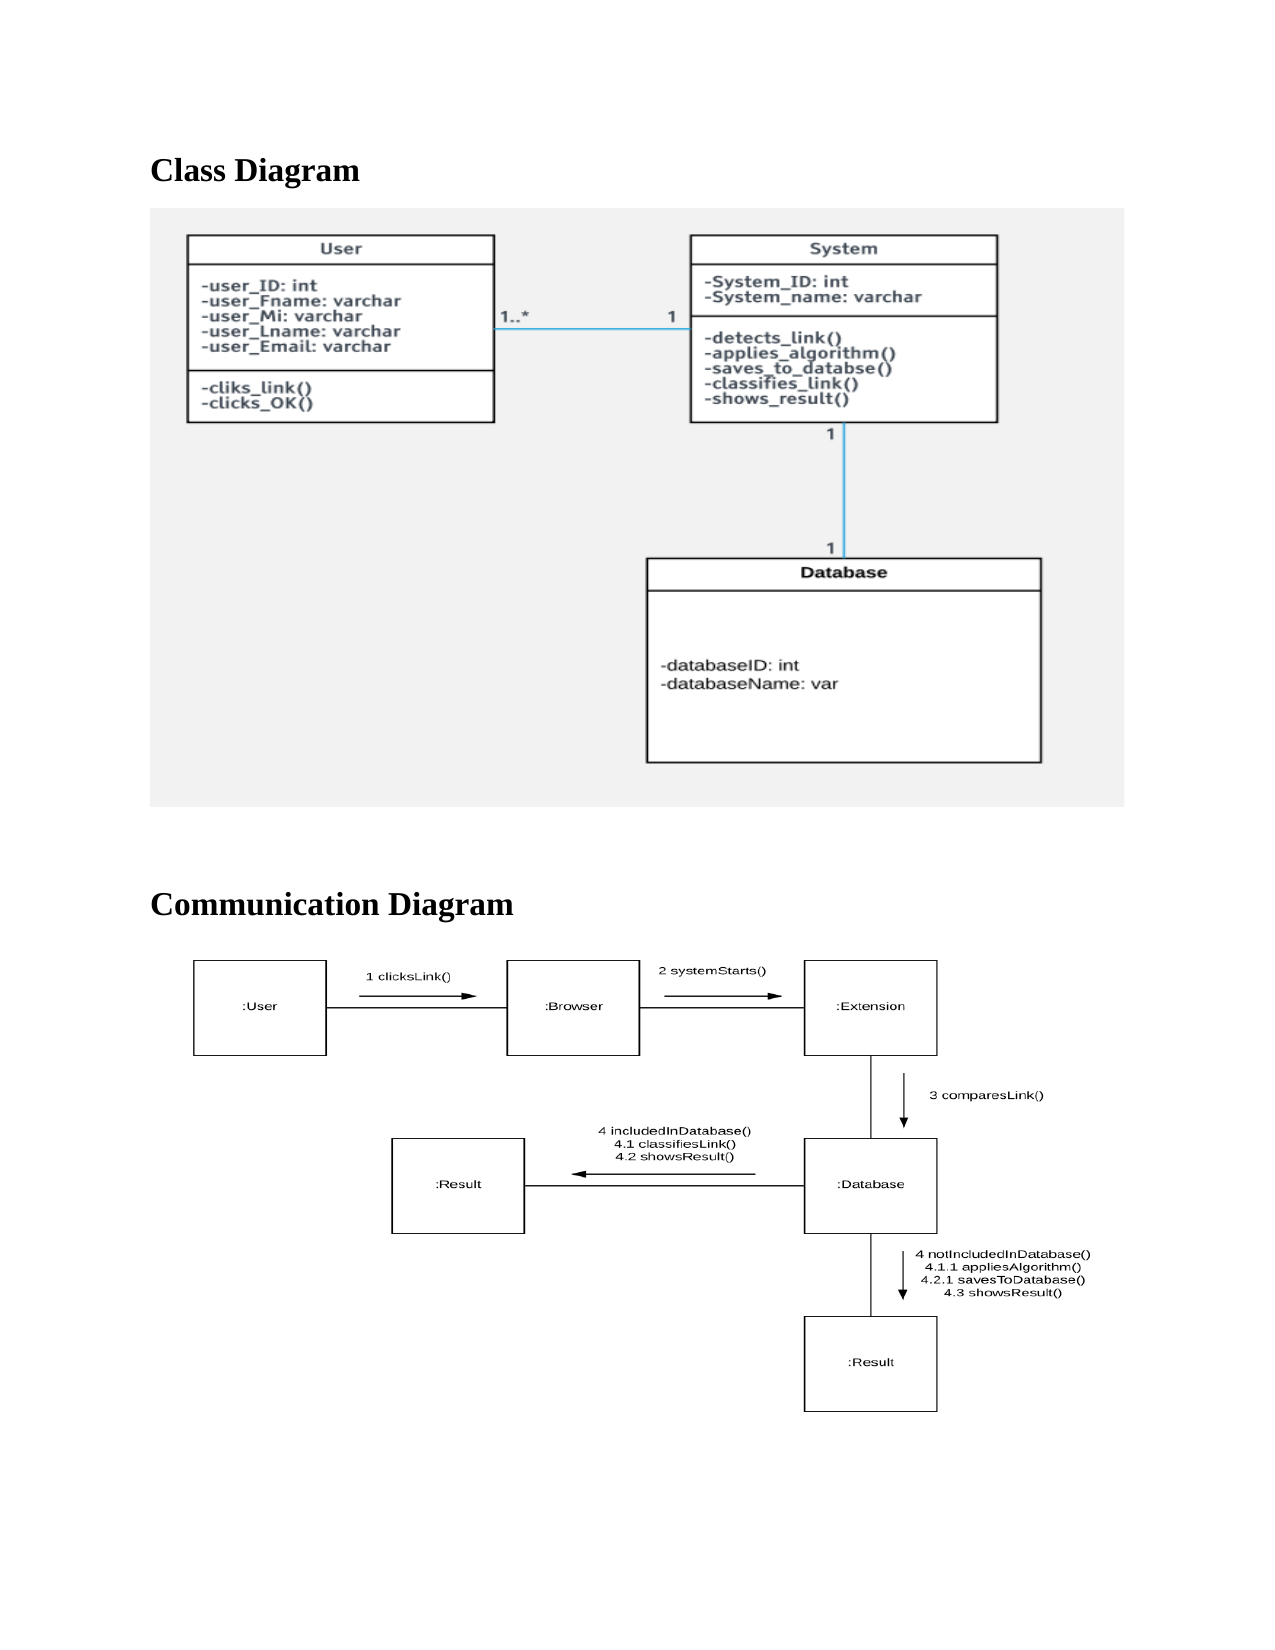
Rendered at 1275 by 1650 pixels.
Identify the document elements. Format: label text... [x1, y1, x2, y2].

picture [150, 941, 1125, 1444]
text Class Diagram [150, 150, 1125, 188]
text Communication Diagram [150, 884, 1125, 922]
picture [150, 208, 1125, 807]
